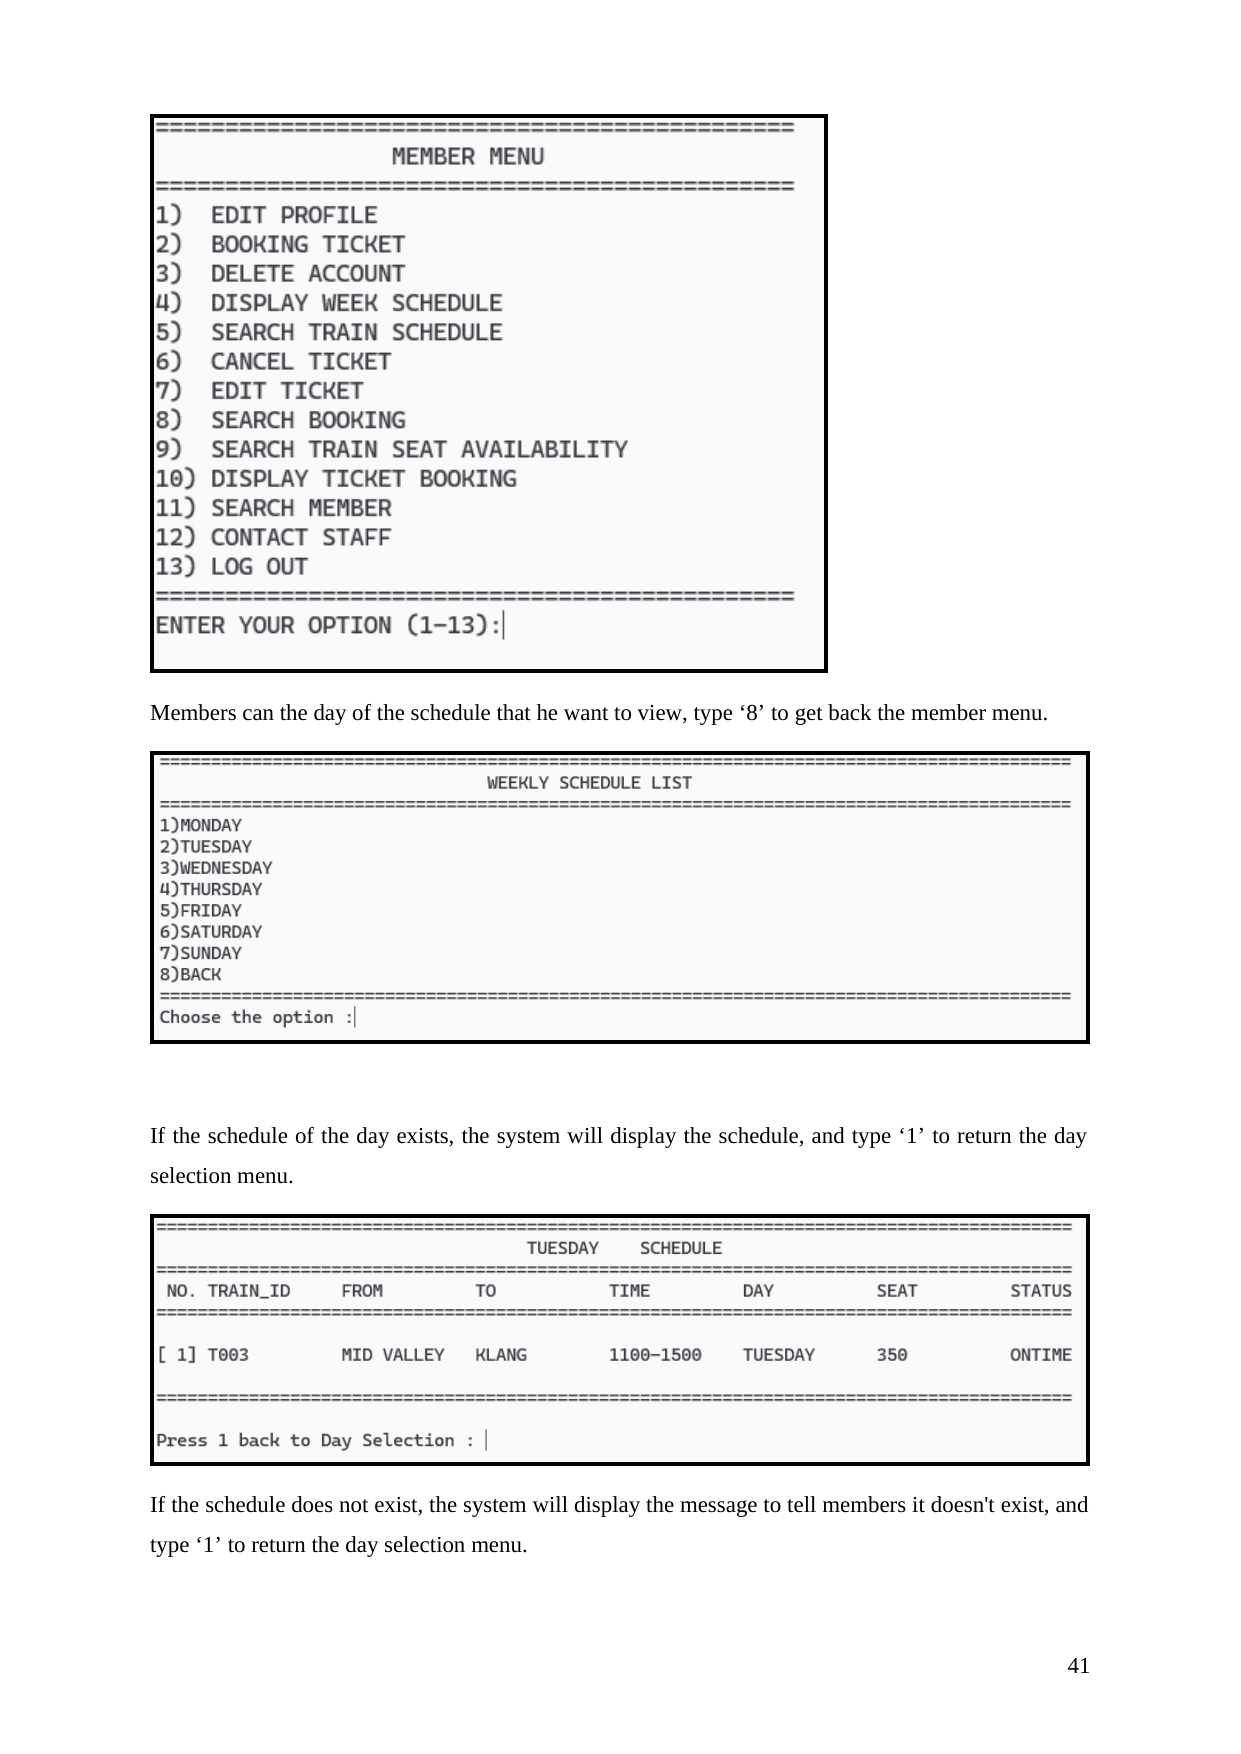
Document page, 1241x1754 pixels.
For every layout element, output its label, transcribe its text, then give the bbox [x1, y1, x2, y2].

text If the schedule of the day exists, the system will display the schedule, and type ‘1’ to return the day selection menu. [150, 1122, 1090, 1188]
picture [154, 755, 1086, 1040]
picture [154, 118, 824, 669]
text Members can the day of the schedule that he want to view, type ‘8’ to get back the member menu. [150, 699, 1090, 725]
text If the schedule does not exist, the system will display the message to tell members it doesn't exist, and type ‘1’ to return the day selection menu. [150, 1491, 1090, 1557]
picture [154, 1218, 1086, 1462]
